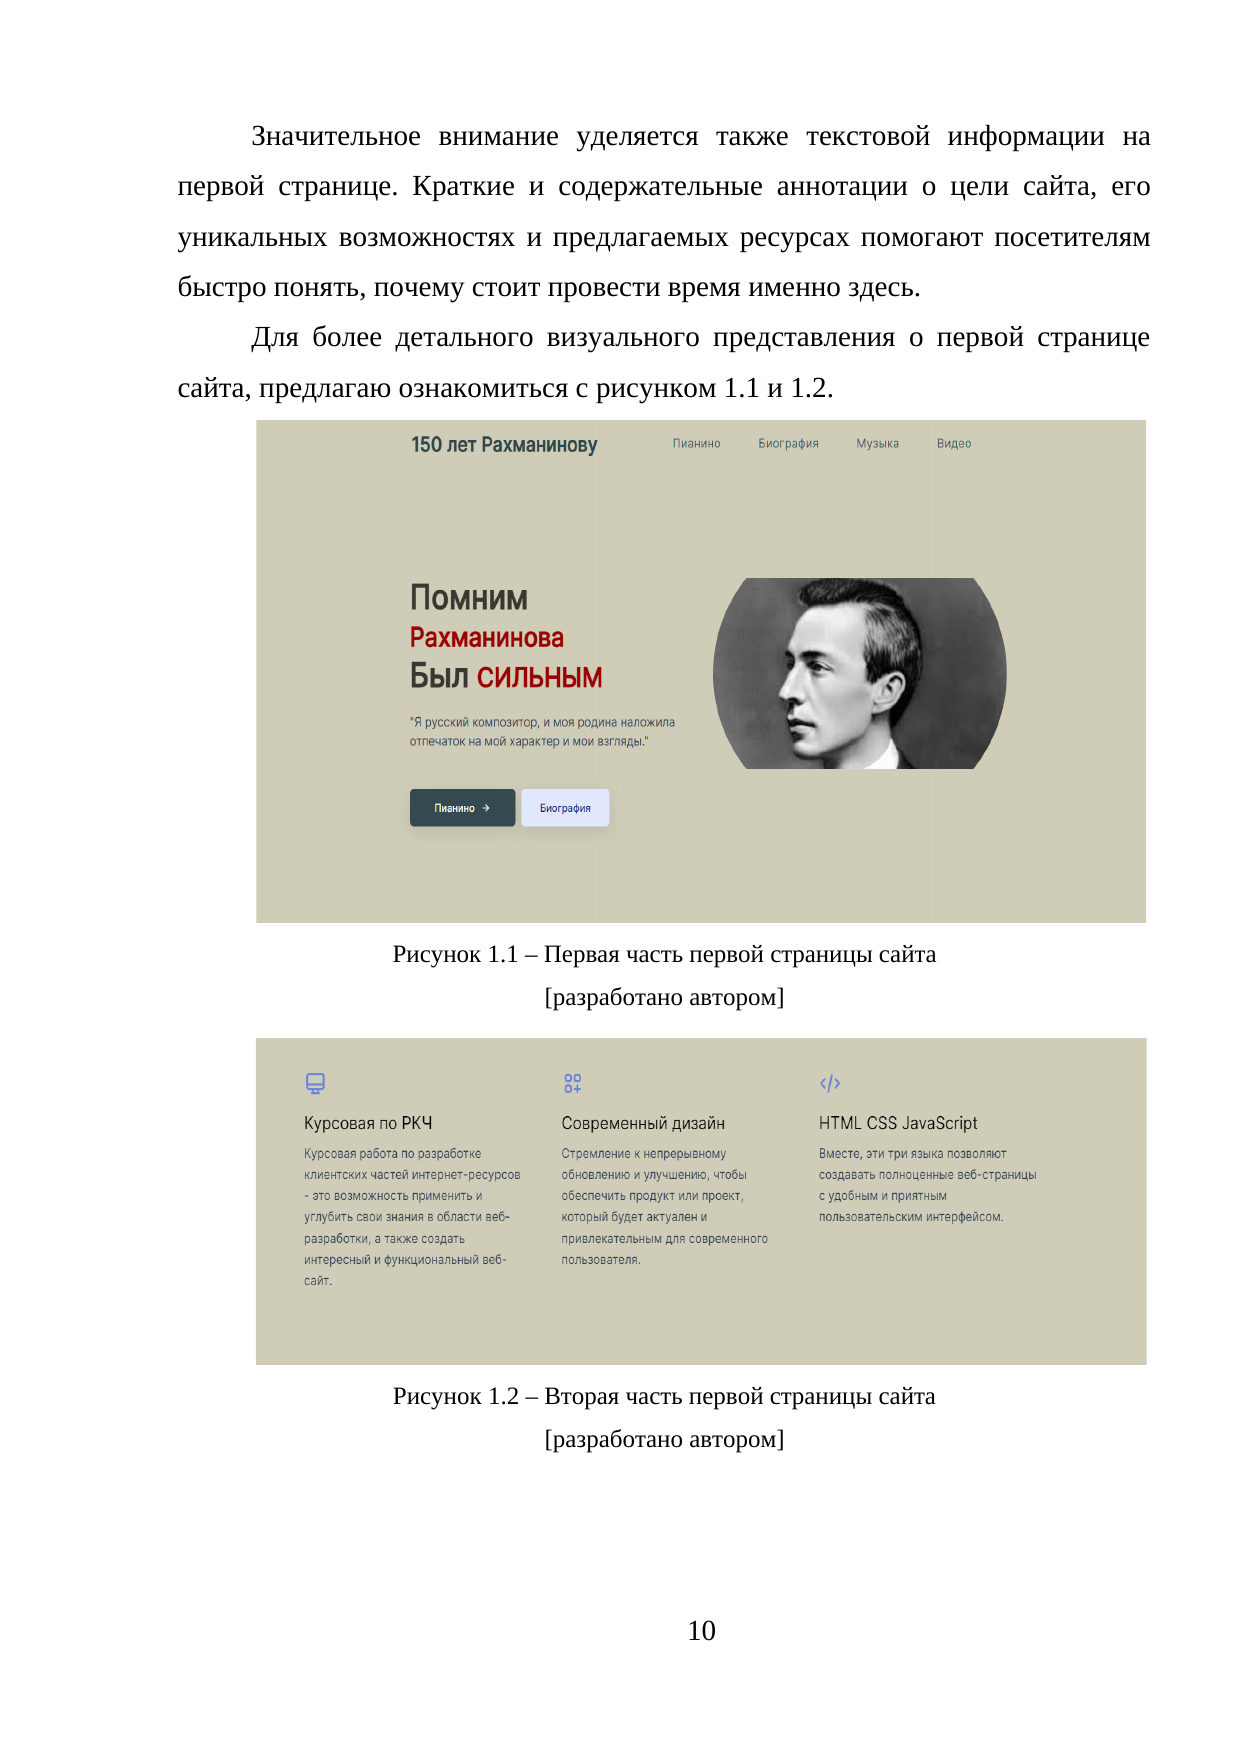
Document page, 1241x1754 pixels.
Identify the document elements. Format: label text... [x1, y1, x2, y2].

text Значительное внимание уделяется также текстовой информации на первой странице. Краткие и содержательные аннотации о цели сайта, его уникальных возможностях и предлагаемых ресурсах помогают посетителям быстро понять, почему стоит провести время именно здесь. [177, 118, 1152, 303]
text Для более детального визуального представления о первой странице сайта, предлагаю ознакомиться с рисунком 1.1 и 1.2. [177, 319, 1152, 403]
picture [256, 420, 1147, 923]
text Рисунок 1.1 – Первая часть первой страницы сайта [разработано автором] [177, 939, 1152, 1011]
picture [255, 1038, 1147, 1365]
text Рисунок 1.2 – Вторая часть первой страницы сайта [разработано автором] [177, 1381, 1152, 1453]
